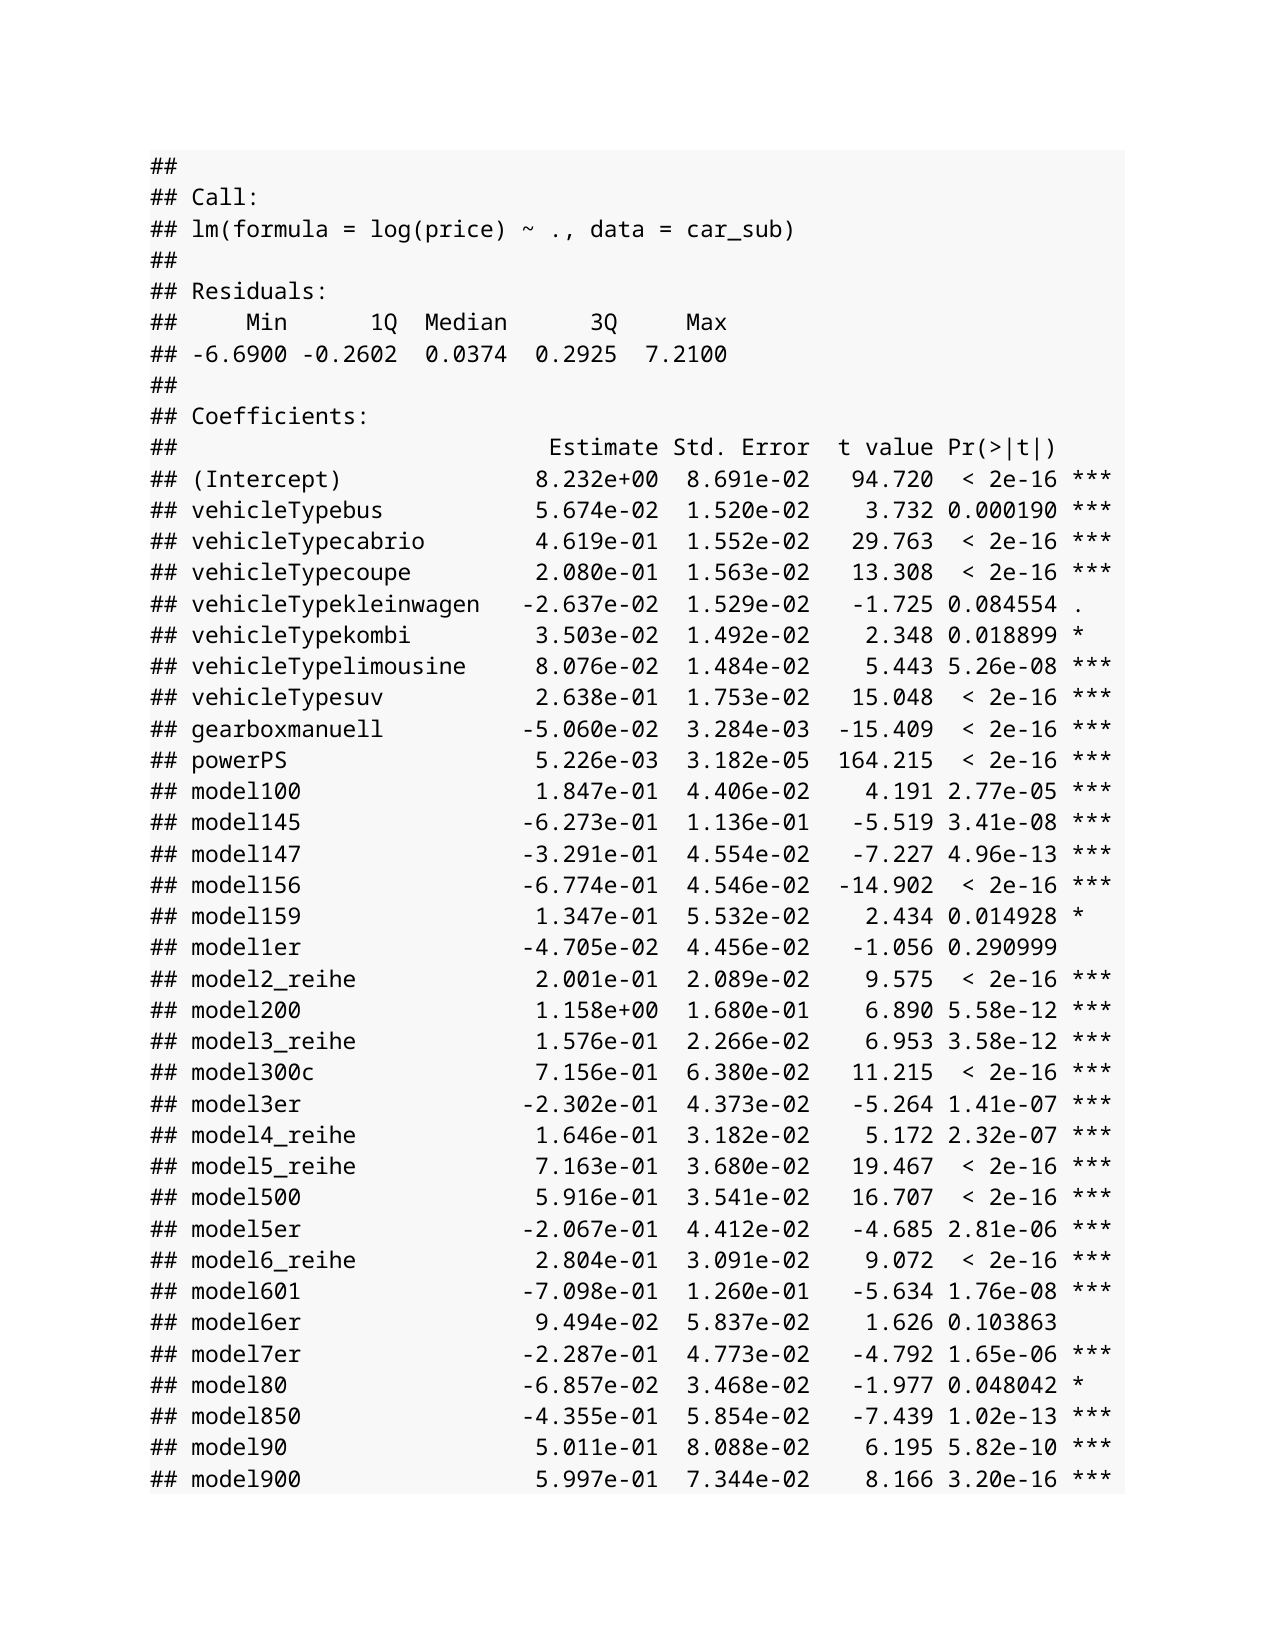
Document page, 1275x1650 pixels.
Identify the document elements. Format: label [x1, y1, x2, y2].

text [150, 150, 1125, 1494]
